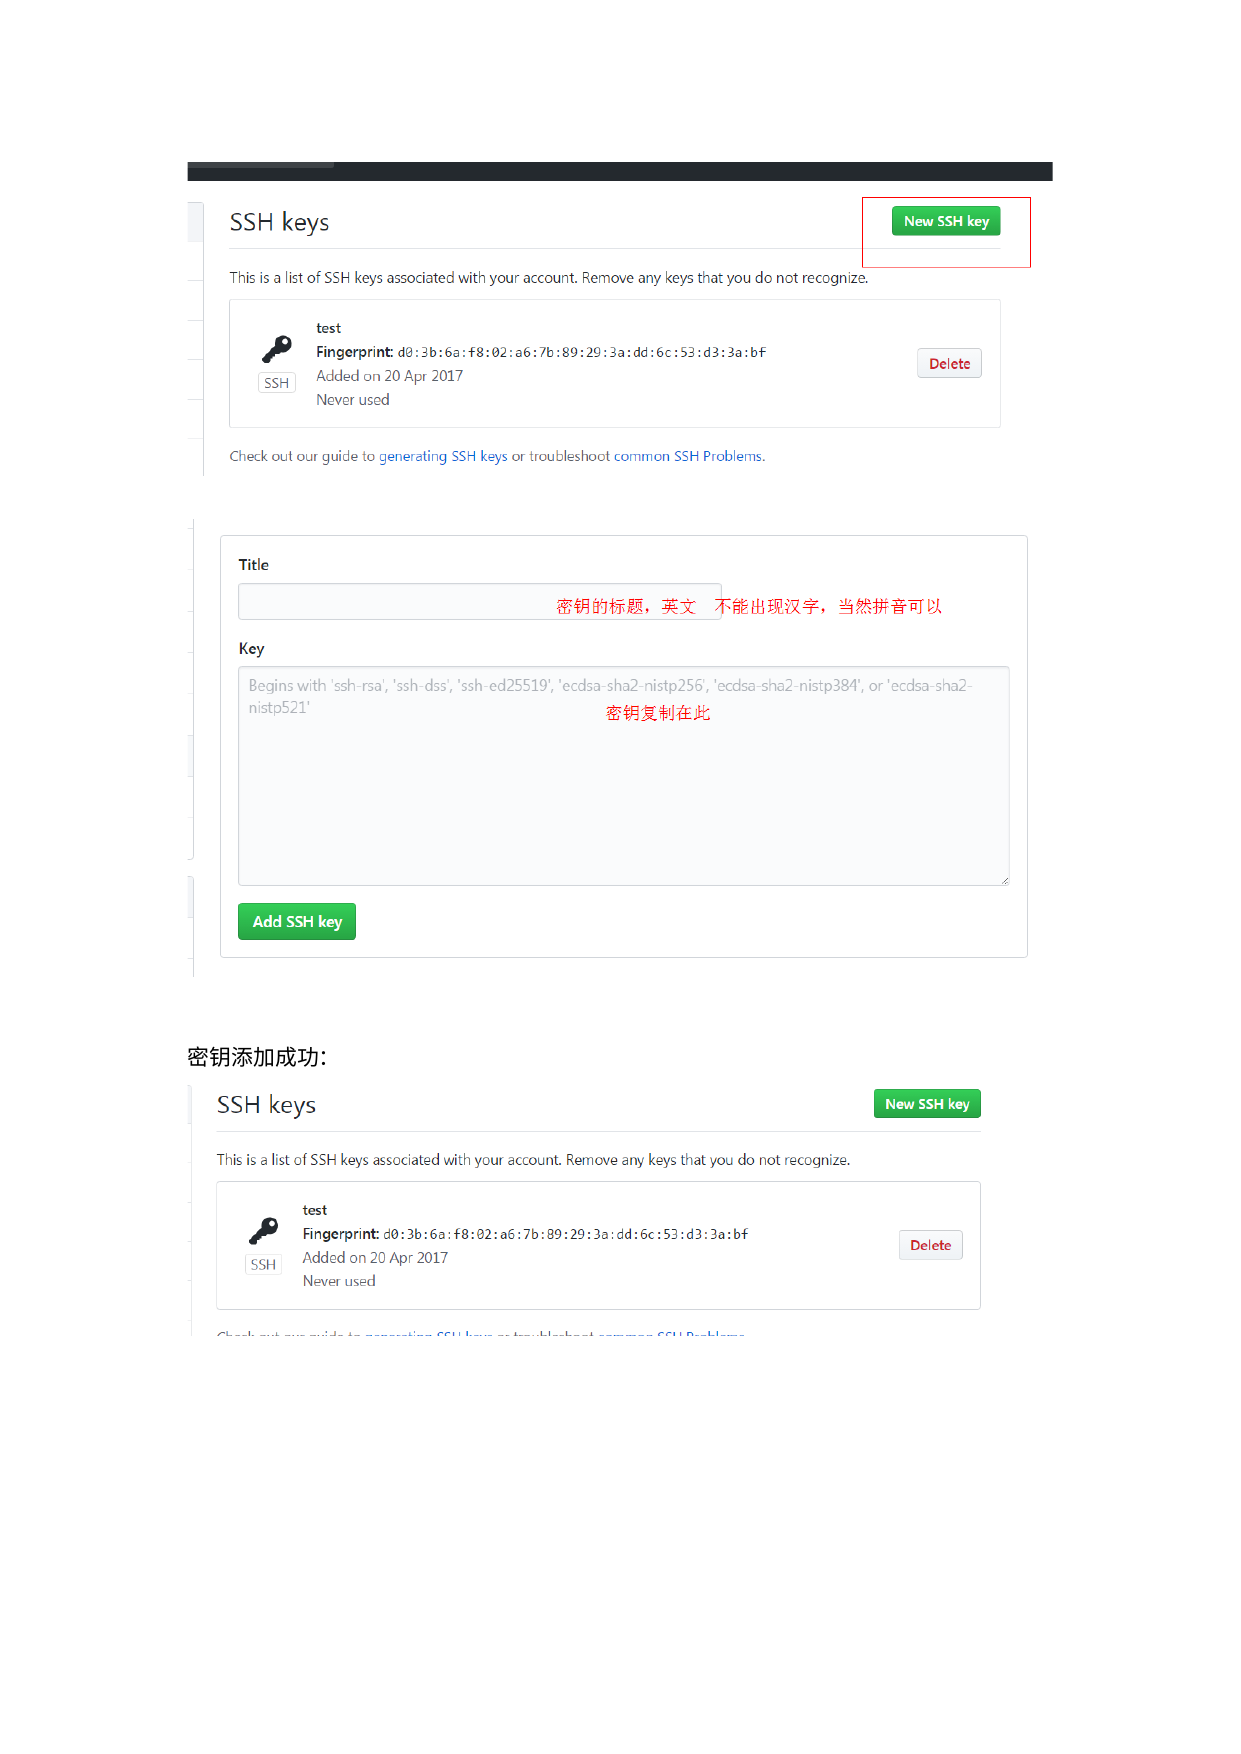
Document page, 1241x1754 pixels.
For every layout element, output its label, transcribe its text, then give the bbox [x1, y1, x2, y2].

text 密钥添加成功： [187, 1039, 1053, 1072]
picture [187, 1072, 1053, 1336]
picture [187, 519, 1053, 977]
picture [187, 162, 1053, 476]
